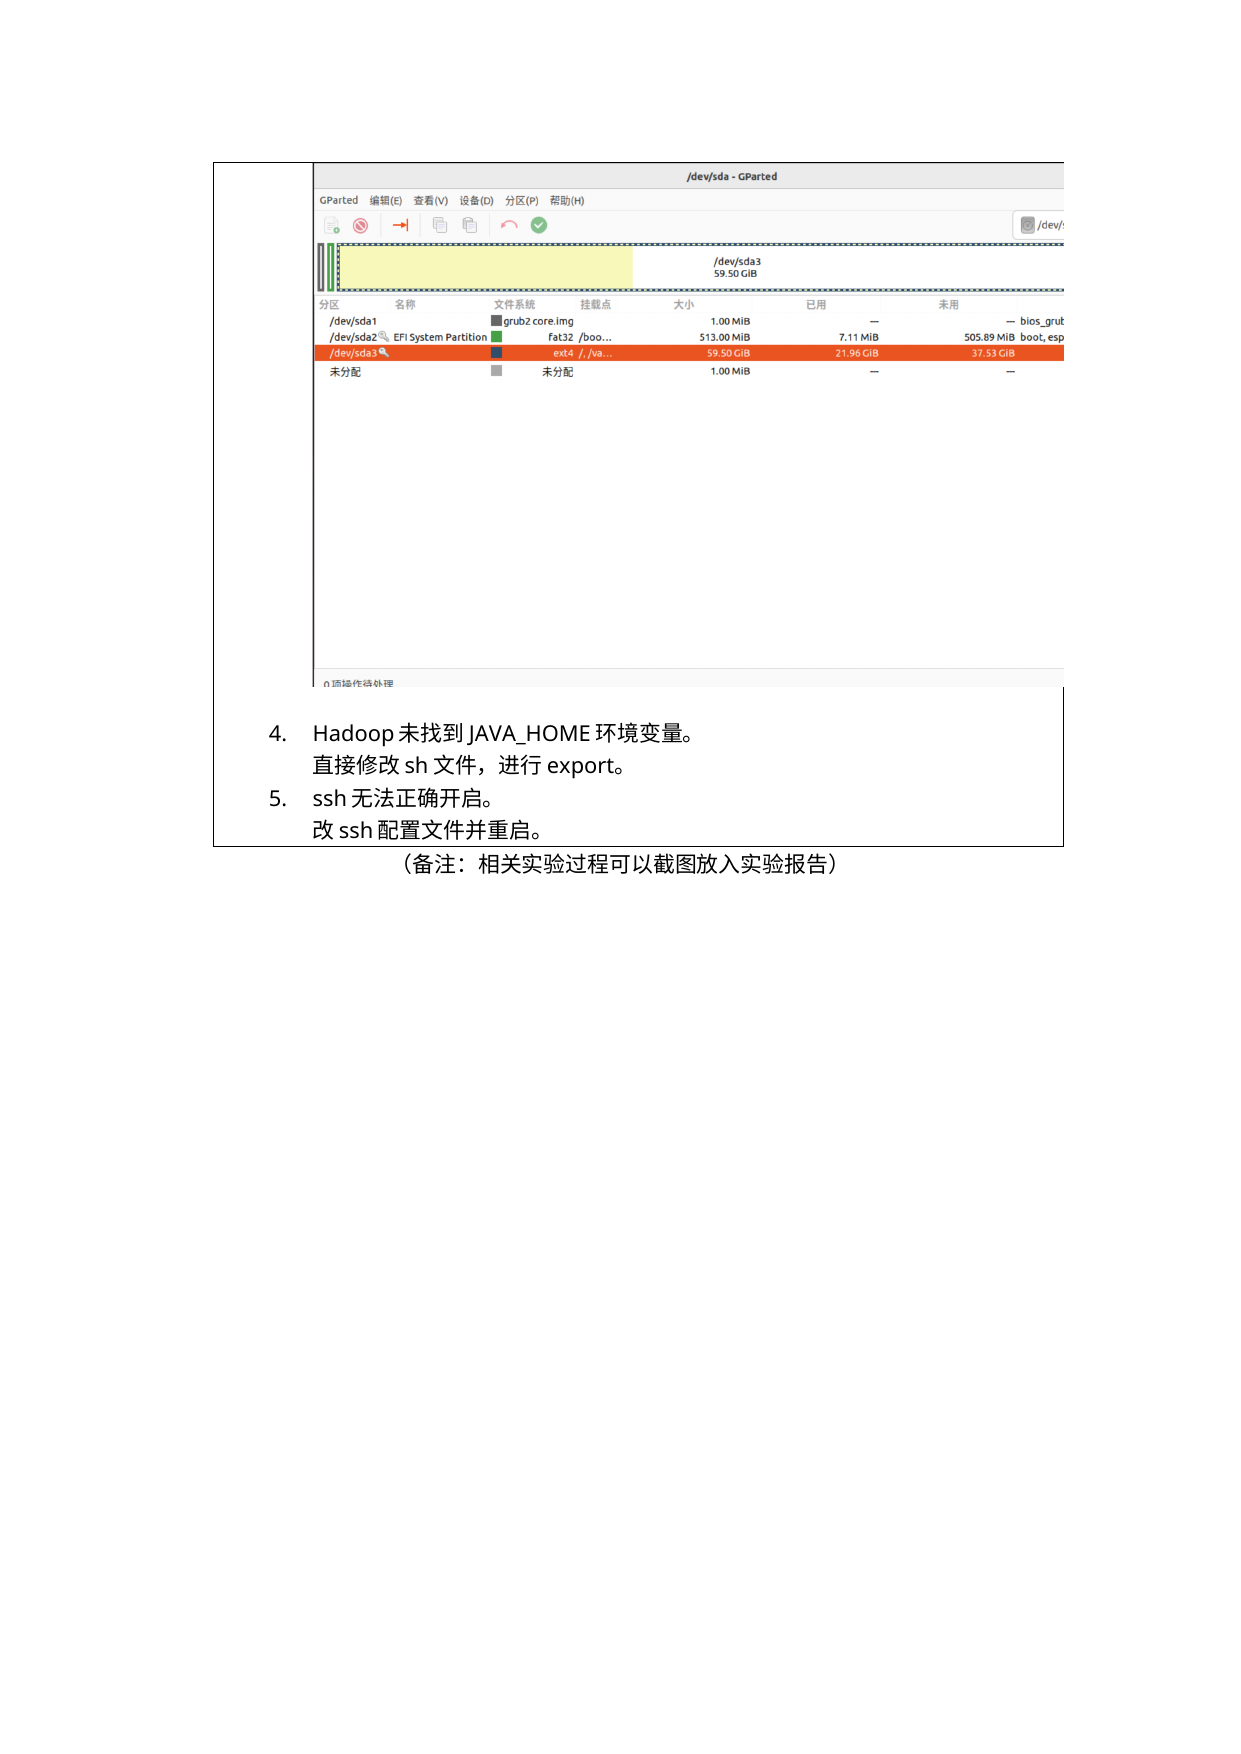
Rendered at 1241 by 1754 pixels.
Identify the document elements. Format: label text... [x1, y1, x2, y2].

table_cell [214, 163, 1063, 846]
picture [312, 163, 1064, 687]
text （备注：相关实验过程可以截图放入实验报告） [187, 847, 1053, 879]
